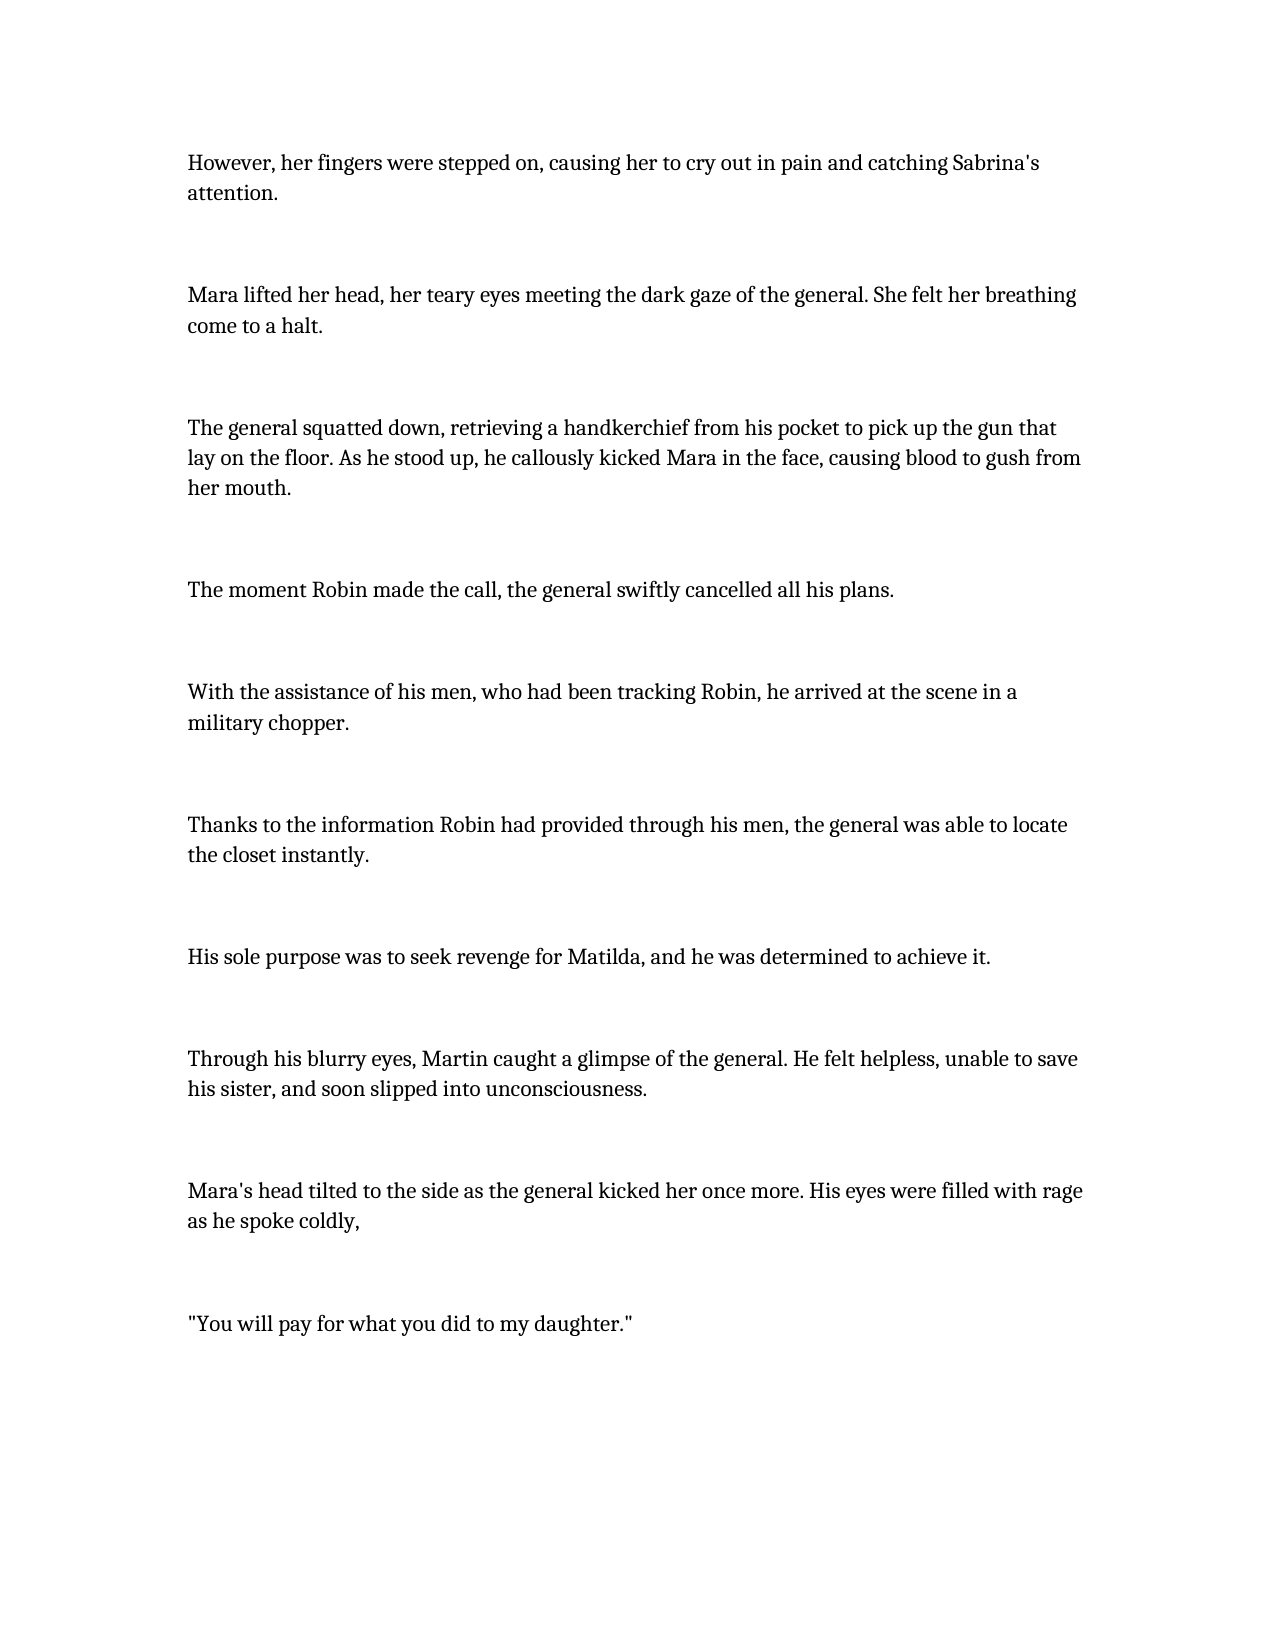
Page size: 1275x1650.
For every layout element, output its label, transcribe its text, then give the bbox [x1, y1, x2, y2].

text However, her fingers were stepped on, causing her to cry out in pain and catching Sabrina's attention. [187, 150, 1087, 207]
text With the assistance of his men, who had been tracking Robin, he arrived at the scene in a military chopper. [187, 679, 1087, 736]
text Thanks to the information Robin had provided through his men, the general was able to locate the closet instantly. [187, 811, 1087, 868]
text Through his blurry eyes, Martin caught a glimpse of the general. He felt helpless, unable to save his sister, and soon slipped into unconsciousness. [187, 1046, 1087, 1102]
text "You will pay for what you did to my daughter." [187, 1310, 1087, 1337]
text The moment Robin made the call, the general swiftly cancelled all his plans. [187, 577, 1087, 603]
text The general squatted down, retrieving a handkerchief from his pocket to pick up the gun that lay on the floor. As he stood up, he callously kicked Mara in the face, causing blood to gush from her mouth. [187, 414, 1087, 501]
text Mara's head tilted to the side as the general kicked her once more. His eyes were filled with rage as he spoke coldly, [187, 1178, 1087, 1235]
text His sole purpose was to seek revenge for Matilda, and he was determined to achieve it. [187, 944, 1087, 970]
text Mara lifted her head, her teary eyes meeting the dark gaze of the general. She felt her breathing come to a halt. [187, 282, 1087, 339]
